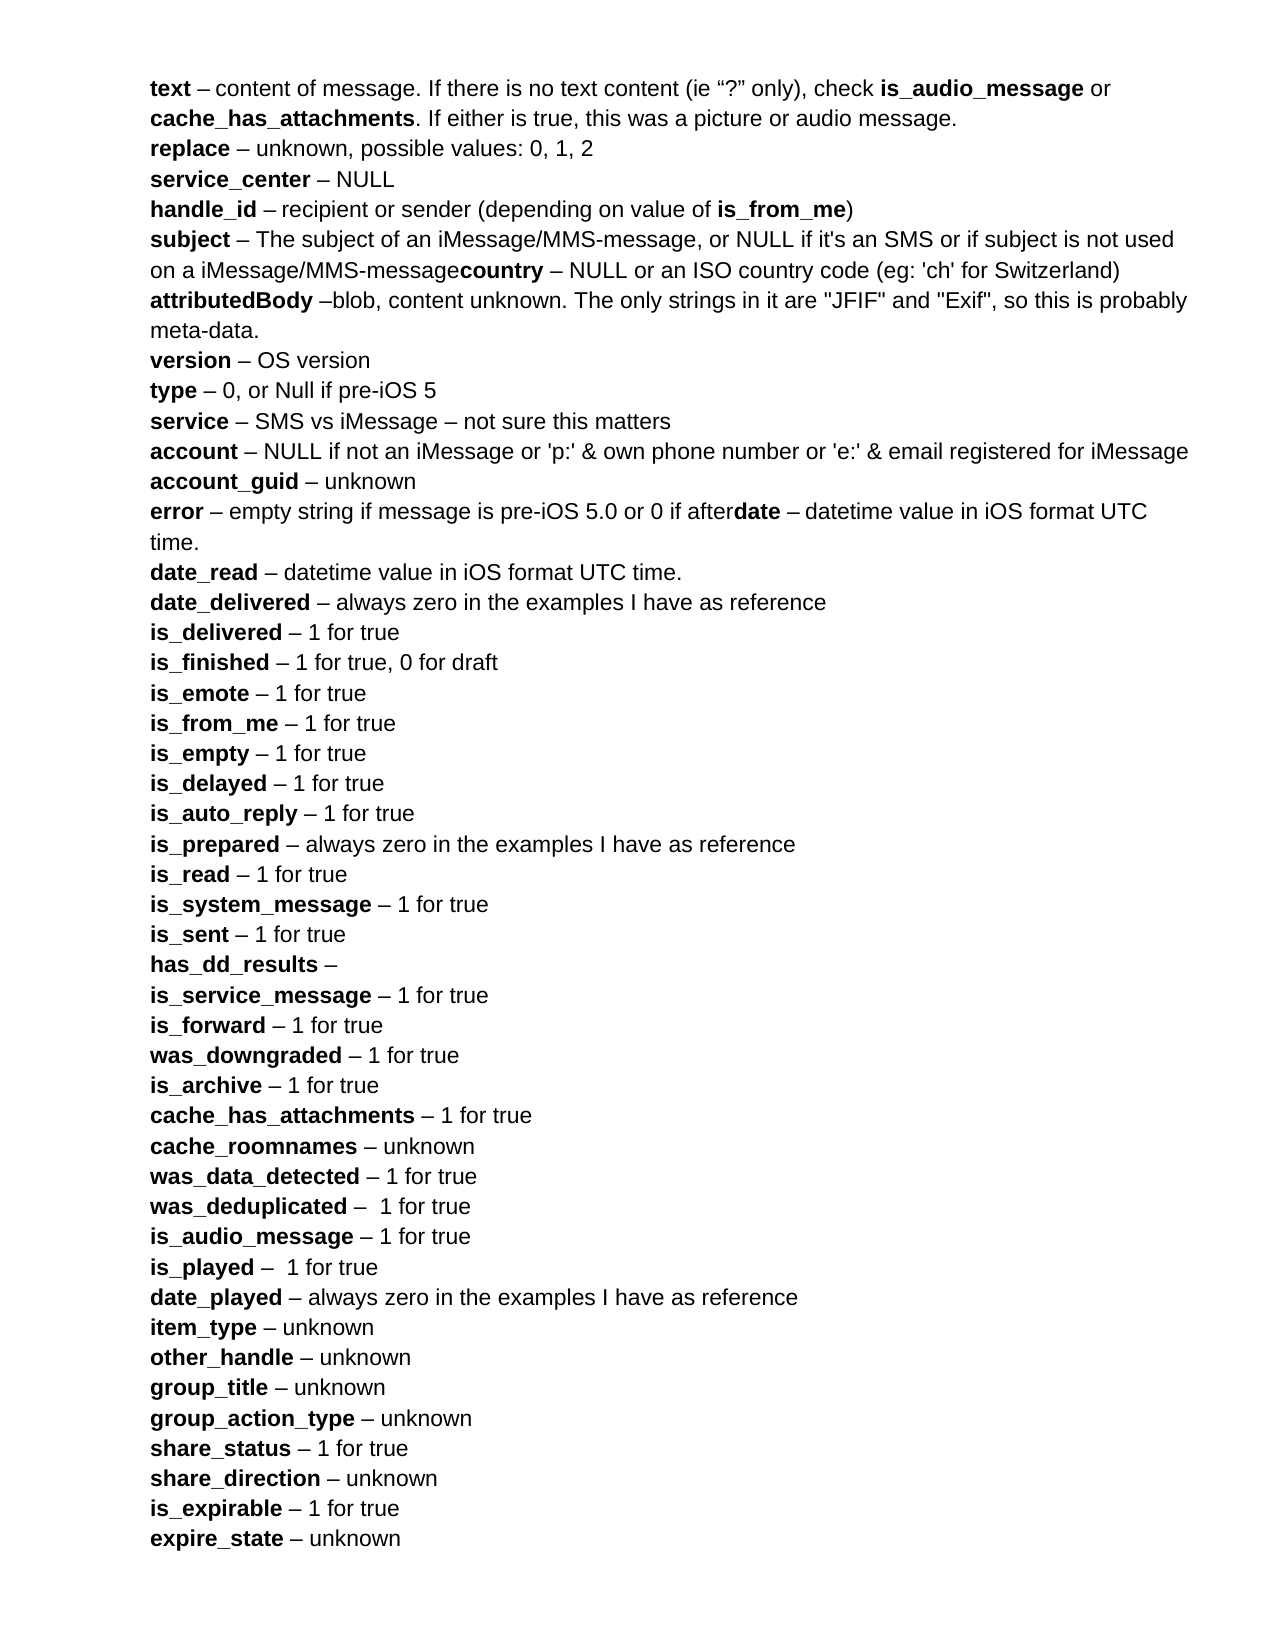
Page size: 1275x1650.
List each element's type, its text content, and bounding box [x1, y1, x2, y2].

list was_downgraded – 1 for true [150, 1042, 1200, 1068]
list has_dd_results – [150, 951, 1200, 978]
list attributedBody –blob, content unknown. The only strings in it are "JFIF" and "Exif", so this is probably meta-data. [150, 287, 1200, 343]
list was_data_detected – 1 for true [150, 1163, 1200, 1189]
list is_from_me – 1 for true [150, 710, 1200, 736]
list expire_state – unknown [150, 1525, 1200, 1552]
list was_deduplicated – 1 for true [150, 1193, 1200, 1219]
list is_finished – 1 for true, 0 for draft [150, 649, 1200, 676]
list is_read – 1 for true [150, 861, 1200, 887]
list is_forward – 1 for true [150, 1012, 1200, 1038]
list other_handle – unknown [150, 1344, 1200, 1370]
list is_audio_message – 1 for true [150, 1223, 1200, 1249]
list type – 0, or Null if pre-iOS 5 [150, 377, 1200, 404]
list version – OS version [150, 347, 1200, 373]
list handle_id – recipient or sender (depending on value of is_from_me) [150, 196, 1200, 222]
list group_action_type – unknown [150, 1404, 1200, 1431]
list is_delivered – 1 for true [150, 619, 1200, 645]
list is_archive – 1 for true [150, 1072, 1200, 1098]
list date_played – always zero in the examples I have as reference [150, 1284, 1200, 1310]
list service_center – NULL [150, 166, 1200, 192]
list is_sent – 1 for true [150, 921, 1200, 947]
list is_played – 1 for true [150, 1253, 1200, 1280]
list date_delivered – always zero in the examples I have as reference [150, 589, 1200, 615]
list account_guid – unknown [150, 468, 1200, 494]
list cache_roomnames – unknown [150, 1133, 1200, 1159]
list item_type – unknown [150, 1314, 1200, 1340]
list share_status – 1 for true [150, 1435, 1200, 1461]
list is_auto_reply – 1 for true [150, 800, 1200, 827]
list is_prepared – always zero in the examples I have as reference [150, 831, 1200, 857]
list date_read – datetime value in iOS format UTC time. [150, 559, 1200, 585]
list group_title – unknown [150, 1374, 1200, 1401]
list is_emote – 1 for true [150, 679, 1200, 706]
list account – NULL if not an iMessage or 'p:' & own phone number or 'e:' & email registered for iMessage [150, 438, 1200, 464]
list service – SMS vs iMessage – not sure this matters [150, 408, 1200, 434]
list cache_has_attachments – 1 for true [150, 1102, 1200, 1129]
list subject – The subject of an iMessage/MMS-message, or NULL if it's an SMS or if subject is not used on a iMessage/MMS-messagecountry – NULL or an ISO country code (eg: 'ch' for Switzerland) [150, 226, 1200, 283]
list is_expirable – 1 for true [150, 1495, 1200, 1521]
list is_delayed – 1 for true [150, 770, 1200, 796]
list share_direction – unknown [150, 1465, 1200, 1491]
list error – empty string if message is pre-iOS 5.0 or 0 if afterdate – datetime value in iOS format UTC time. [150, 498, 1200, 555]
list replace – unknown, possible values: 0, 1, 2 [150, 135, 1200, 162]
list text – content of message. If there is no text content (ie “?” only), check is_audio_message or cache_has_attachments. If either is true, this was a picture or audio message. [150, 75, 1200, 132]
list is_service_message – 1 for true [150, 982, 1200, 1008]
list is_system_message – 1 for true [150, 891, 1200, 917]
list is_empty – 1 for true [150, 740, 1200, 766]
